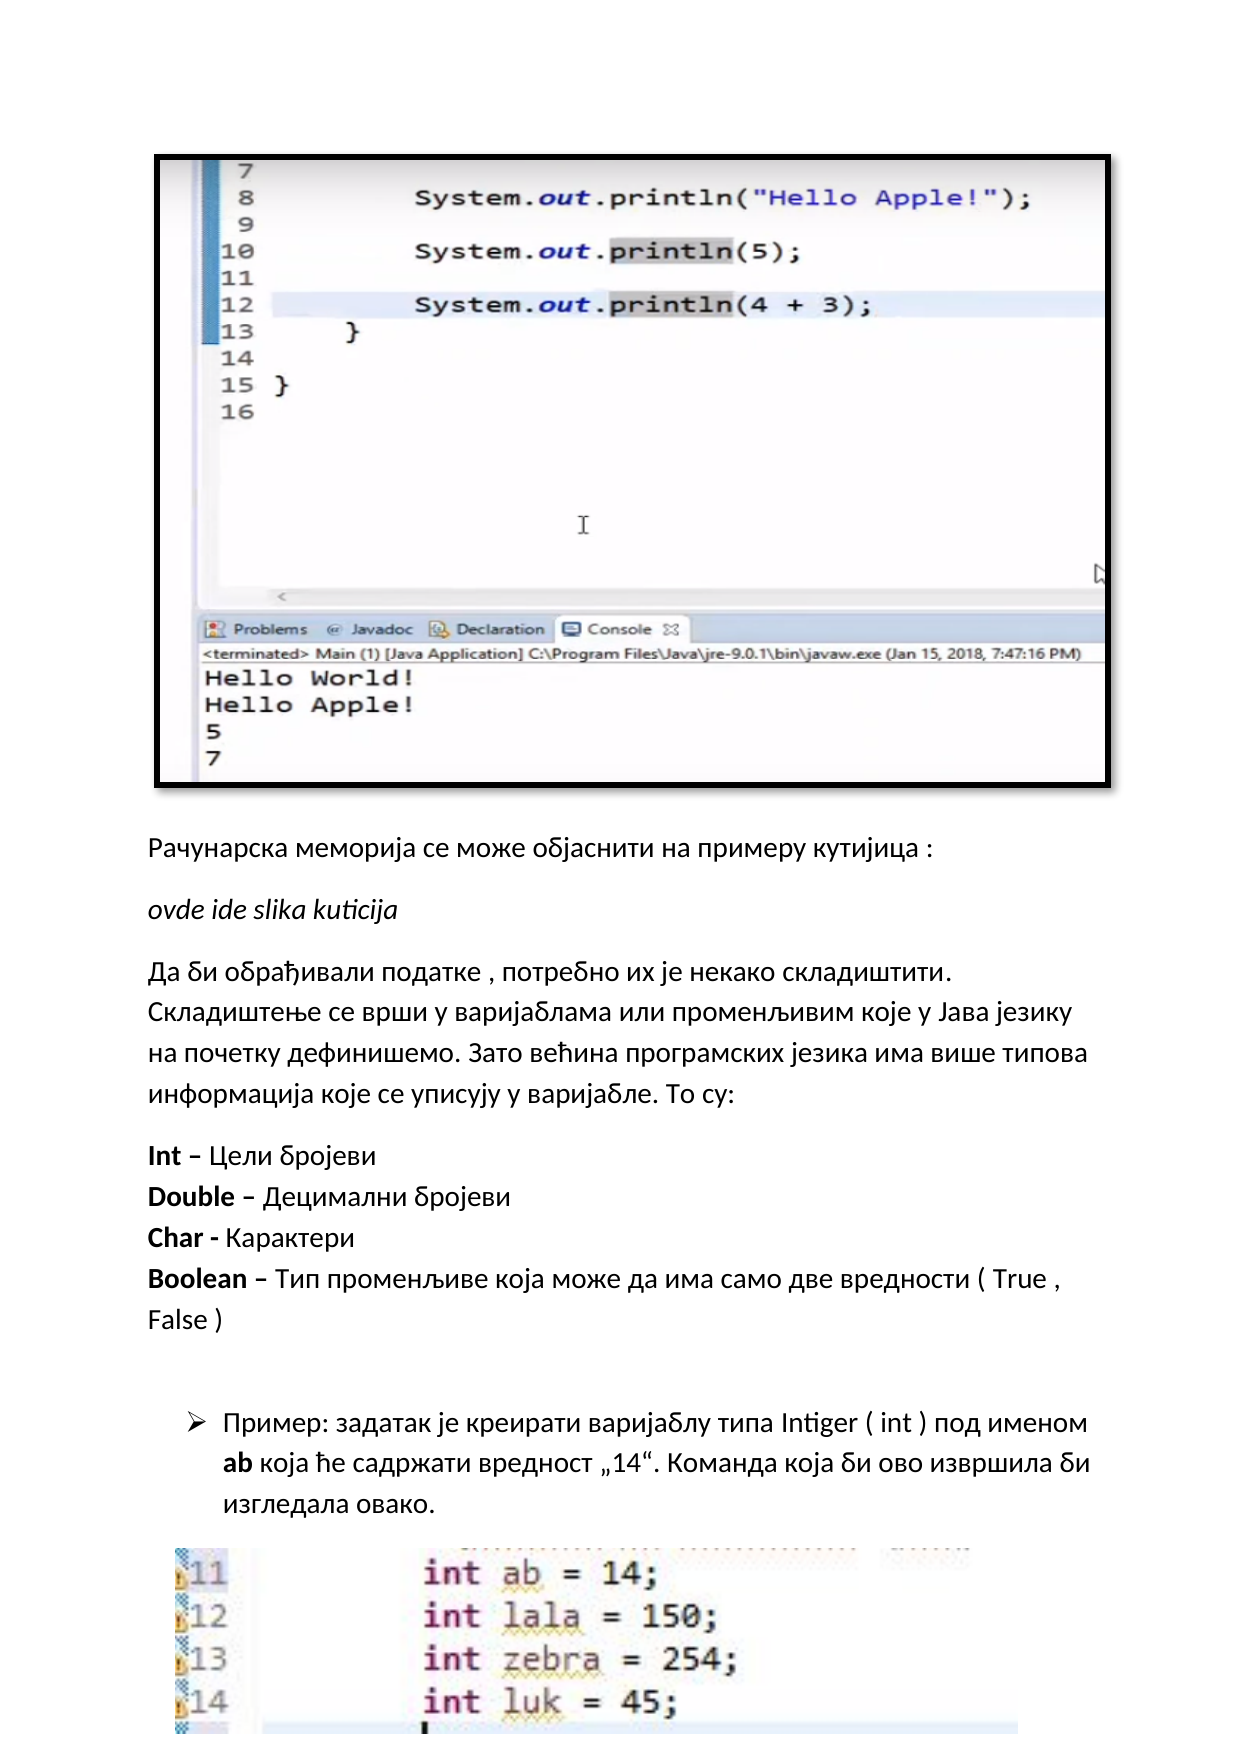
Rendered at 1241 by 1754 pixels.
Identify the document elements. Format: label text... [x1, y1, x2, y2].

text Рачунарска меморија се може објаснити на примеру кутијица : [148, 829, 1093, 865]
text Char - Карактери [148, 1219, 1093, 1255]
picture [175, 1548, 1018, 1734]
text Double – Децимални бројеви [148, 1178, 1093, 1214]
text Int – Цели бројеви [148, 1137, 1093, 1173]
text ovde ide slika kuticija [148, 891, 1093, 926]
text Да би обрађивали податке , потребно их је некако складиштити. Складиштење се врши у варијаблама или променљивим које у Јава језику на почетку дефинишемо. Зато већина програмских језика има више типова информација које се уписују у варијабле. То су: [148, 953, 1093, 1111]
text Boolean – Тип променљиве која може да има само две вредности ( True , False ) [148, 1260, 1093, 1337]
picture [160, 160, 1105, 782]
list Пример: задатак је креирати варијаблу типа Intiger ( int ) под именом ab која ће садржати вредност „14“. Команда која би ово извршила би изгледала овако. [185, 1404, 1093, 1521]
